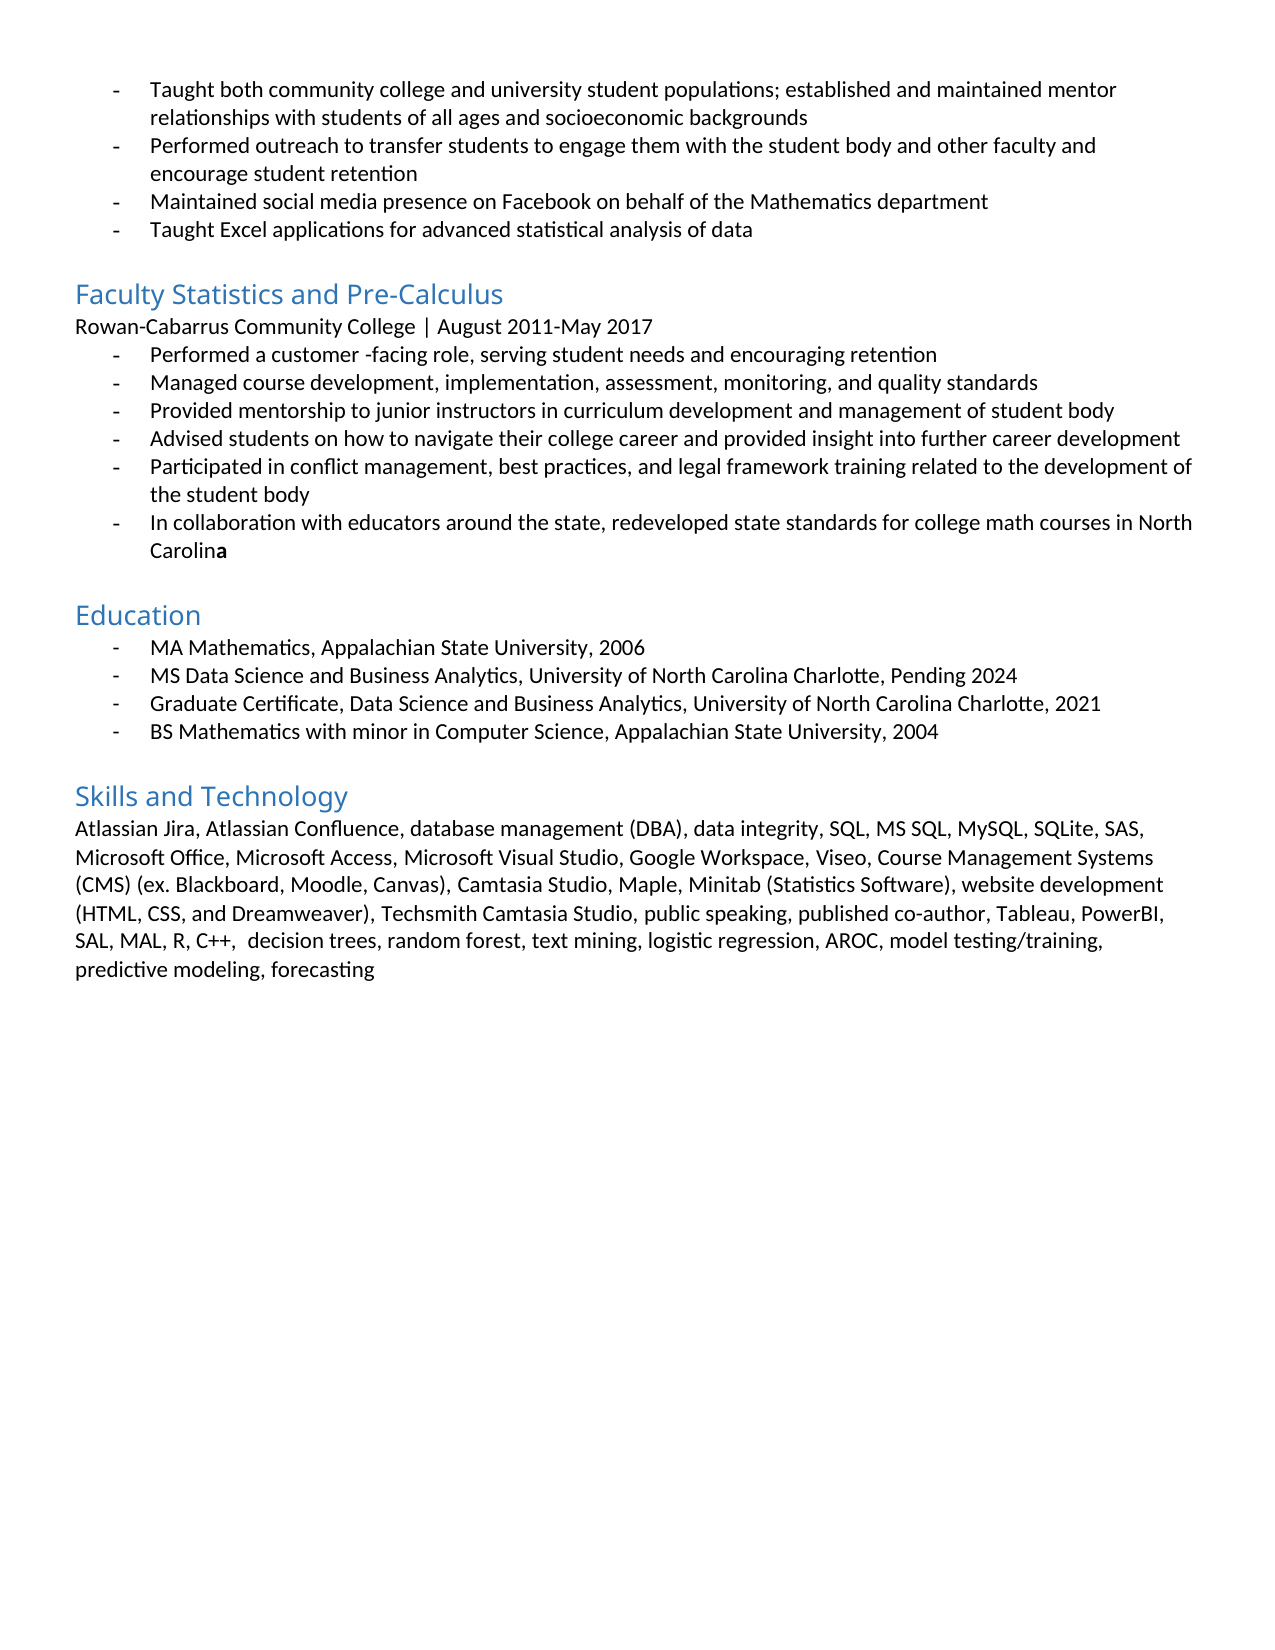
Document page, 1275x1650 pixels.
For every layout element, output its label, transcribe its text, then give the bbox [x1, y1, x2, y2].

list MA Mathematics, Appalachian State University, 2006 [112, 633, 1200, 661]
subtitle Faculty Statistics and Pre-Calculus [75, 275, 1200, 312]
text Rowan-Cabarrus Community College | August 2011-May 2017 [75, 312, 1200, 340]
text Atlassian Jira, Atlassian Confluence, database management (DBA), data integrity, SQL, MS SQL, MySQL, SQLite, SAS, Microsoft Office, Microsoft Access, Microsoft Visual Studio, Google Workspace, Viseo, Course Management Systems (CMS) (ex. Blackboard, Moodle, Canvas), Camtasia Studio, Maple, Minitab (Statistics Software), website development (HTML, CSS, and Dreamweaver), Techsmith Camtasia Studio, public speaking, published co-author, Tableau, PowerBI, SAL, MAL, R, C++, decision trees, random forest, text mining, logistic regression, AROC, model testing/training, predictive modeling, forecasting [75, 814, 1200, 983]
list Performed outreach to transfer students to engage them with the student body and other faculty and encourage student retention [112, 131, 1200, 187]
list MS Data Science and Business Analytics, University of North Carolina Charlotte, Pending 2024 [112, 661, 1200, 689]
list Taught both community college and university student populations; established and maintained mentor relationships with students of all ages and socioeconomic backgrounds [112, 75, 1200, 131]
list Participated in conflict management, best practices, and legal framework training related to the development of the student body [112, 452, 1200, 508]
list Taught Excel applications for advanced statistical analysis of data [112, 215, 1200, 243]
list Graduate Certificate, Data Science and Business Analytics, University of North Carolina Charlotte, 2021 [112, 689, 1200, 717]
list Advised students on how to navigate their college career and provided insight into further career development [112, 424, 1200, 452]
list Maintained social media presence on Facebook on behalf of the Mathematics department [112, 187, 1200, 215]
subtitle Skills and Technology [75, 778, 1200, 814]
list Performed a customer -facing role, serving student needs and encouraging retention [112, 340, 1200, 368]
list Managed course development, implementation, assessment, monitoring, and quality standards [112, 368, 1200, 396]
list Provided mentorship to junior instructors in curriculum development and management of student body [112, 396, 1200, 424]
list BS Mathematics with minor in Computer Science, Appalachian State University, 2004 [112, 717, 1200, 746]
subtitle Education [75, 597, 1200, 633]
list In collaboration with educators around the state, redeveloped state standards for college math courses in North Carolina [112, 508, 1200, 564]
